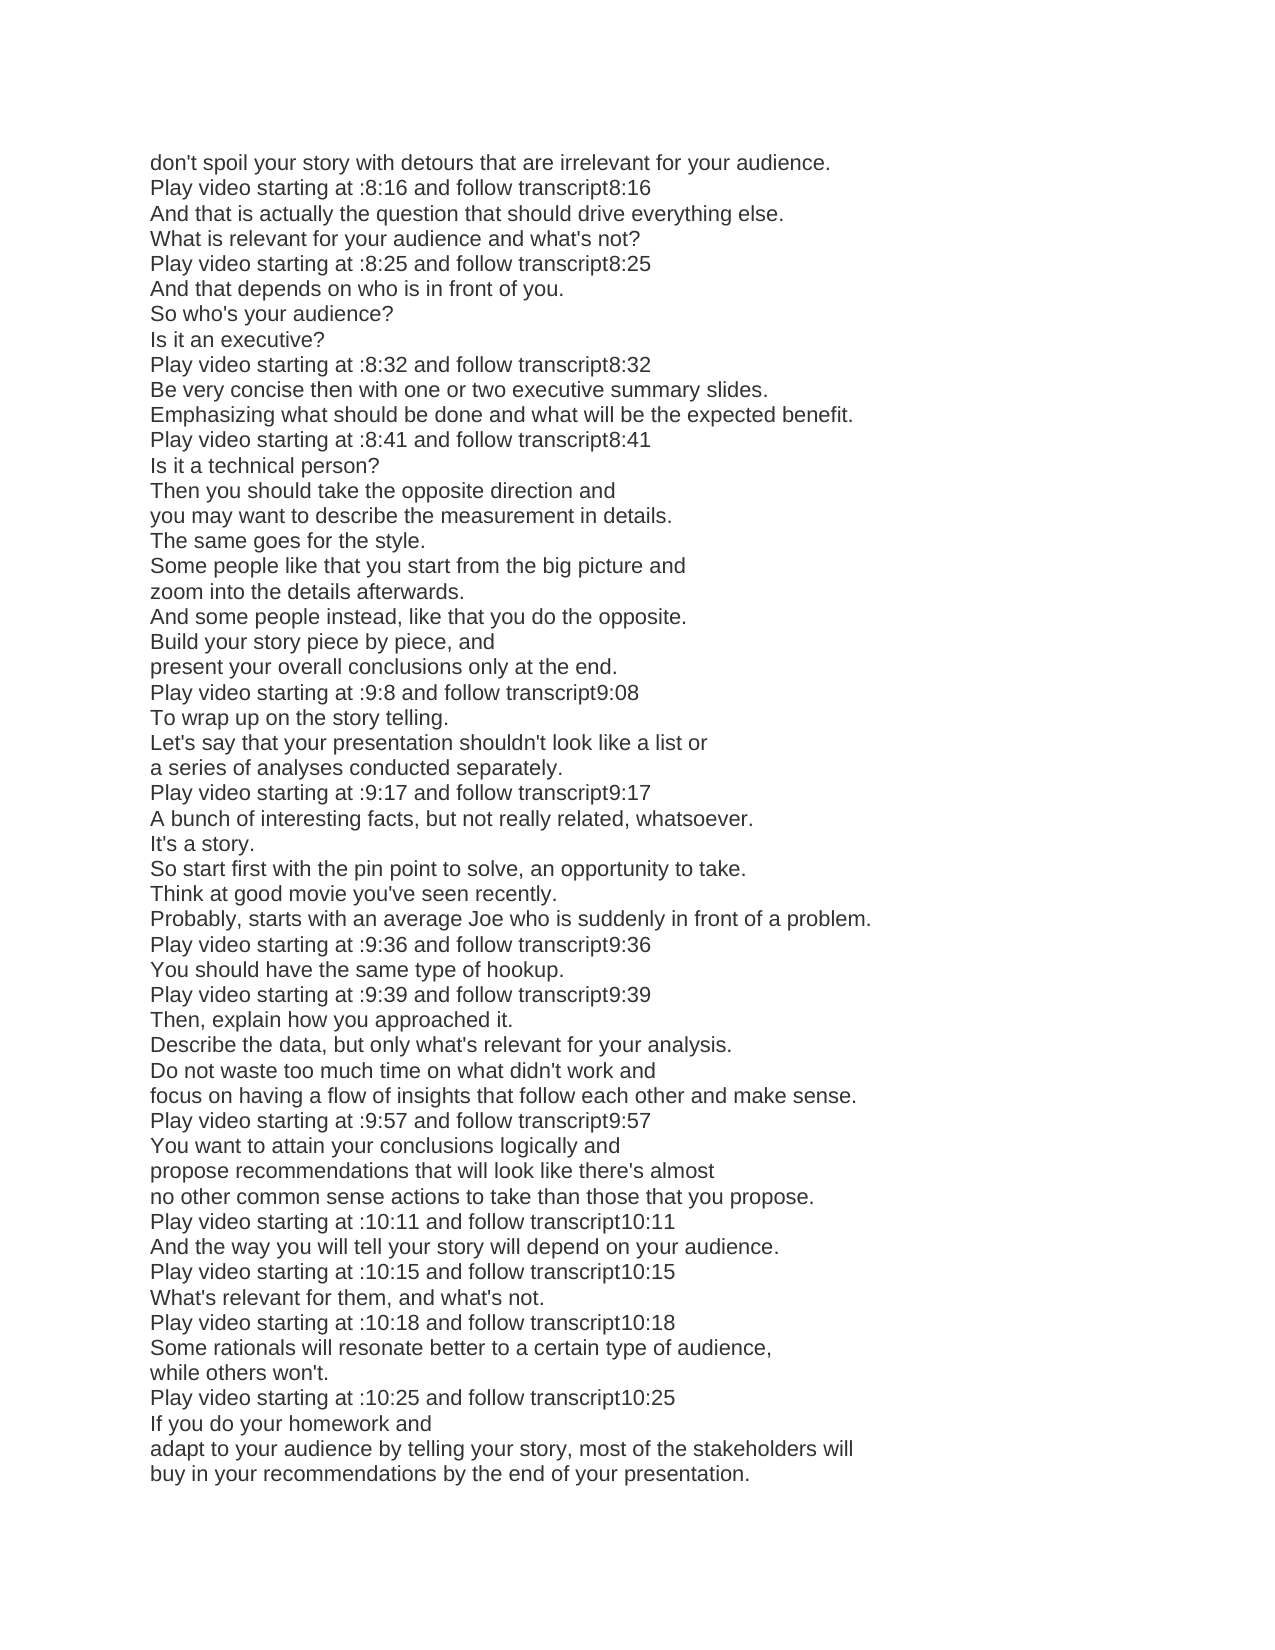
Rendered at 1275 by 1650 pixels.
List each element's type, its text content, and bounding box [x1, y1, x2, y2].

text Play video starting at :10:25 and follow transcript10:25 [150, 1385, 1125, 1410]
text You should have the same type of hookup. [150, 957, 1125, 982]
text Probably, starts with an average Joe who is suddenly in front of a problem. [150, 906, 1125, 931]
text Play video starting at :9:36 and follow transcript9:36 [150, 931, 1125, 957]
text So who's your audience? [150, 301, 1125, 326]
text The same goes for the style. [150, 528, 1125, 553]
text Play video starting at :8:16 and follow transcript8:16 [150, 175, 1125, 200]
text no other common sense actions to take than those that you propose. [150, 1183, 1125, 1209]
text It's a story. [150, 831, 1125, 856]
text What's relevant for them, and what's not. [150, 1284, 1125, 1309]
text You want to attain your conclusions logically and [150, 1133, 1125, 1158]
text Play video starting at :10:11 and follow transcript10:11 [150, 1209, 1125, 1234]
text propose recommendations that will look like there's almost [150, 1158, 1125, 1183]
text Play video starting at :9:57 and follow transcript9:57 [150, 1108, 1125, 1133]
text Then you should take the opposite direction and [150, 478, 1125, 503]
text So start first with the pin point to solve, an opportunity to take. [150, 856, 1125, 881]
text Play video starting at :9:8 and follow transcript9:08 [150, 679, 1125, 704]
text Play video starting at :10:18 and follow transcript10:18 [150, 1309, 1125, 1335]
text adapt to your audience by telling your story, most of the stakeholders will [150, 1436, 1125, 1461]
text Play video starting at :9:17 and follow transcript9:17 [150, 780, 1125, 805]
text don't spoil your story with detours that are irrelevant for your audience. [150, 150, 1125, 175]
text you may want to describe the measurement in details. [150, 503, 1125, 528]
text Emphasizing what should be done and what will be the expected benefit. [150, 402, 1125, 427]
text What is relevant for your audience and what's not? [150, 226, 1125, 251]
text Build your story piece by piece, and [150, 629, 1125, 654]
text Play video starting at :10:15 and follow transcript10:15 [150, 1259, 1125, 1284]
text And that is actually the question that should drive everything else. [150, 200, 1125, 226]
text Some rationals will resonate better to a certain type of audience, [150, 1335, 1125, 1360]
text And the way you will tell your story will depend on your audience. [150, 1234, 1125, 1259]
text Let's say that your presentation shouldn't look like a list or [150, 730, 1125, 755]
text a series of analyses conducted separately. [150, 755, 1125, 780]
text present your overall conclusions only at the end. [150, 654, 1125, 679]
text To wrap up on the story telling. [150, 704, 1125, 730]
text Play video starting at :8:25 and follow transcript8:25 [150, 251, 1125, 276]
text And some people instead, like that you do the opposite. [150, 604, 1125, 629]
text while others won't. [150, 1360, 1125, 1385]
text buy in your recommendations by the end of your presentation. [150, 1461, 1125, 1486]
text Think at good movie you've seen recently. [150, 881, 1125, 906]
text Do not waste too much time on what didn't work and [150, 1057, 1125, 1083]
text A bunch of interesting facts, but not really related, whatsoever. [150, 805, 1125, 831]
text Is it a technical person? [150, 452, 1125, 478]
text If you do your homework and [150, 1410, 1125, 1436]
text Some people like that you start from the big picture and [150, 553, 1125, 578]
text Play video starting at :9:39 and follow transcript9:39 [150, 982, 1125, 1007]
text Describe the data, but only what's relevant for your analysis. [150, 1032, 1125, 1057]
text Play video starting at :8:32 and follow transcript8:32 [150, 352, 1125, 377]
text Then, explain how you approached it. [150, 1007, 1125, 1032]
text focus on having a flow of insights that follow each other and make sense. [150, 1083, 1125, 1108]
text And that depends on who is in front of you. [150, 276, 1125, 301]
text Is it an executive? [150, 326, 1125, 352]
text zoom into the details afterwards. [150, 578, 1125, 604]
text Play video starting at :8:41 and follow transcript8:41 [150, 427, 1125, 452]
text Be very concise then with one or two executive summary slides. [150, 377, 1125, 402]
